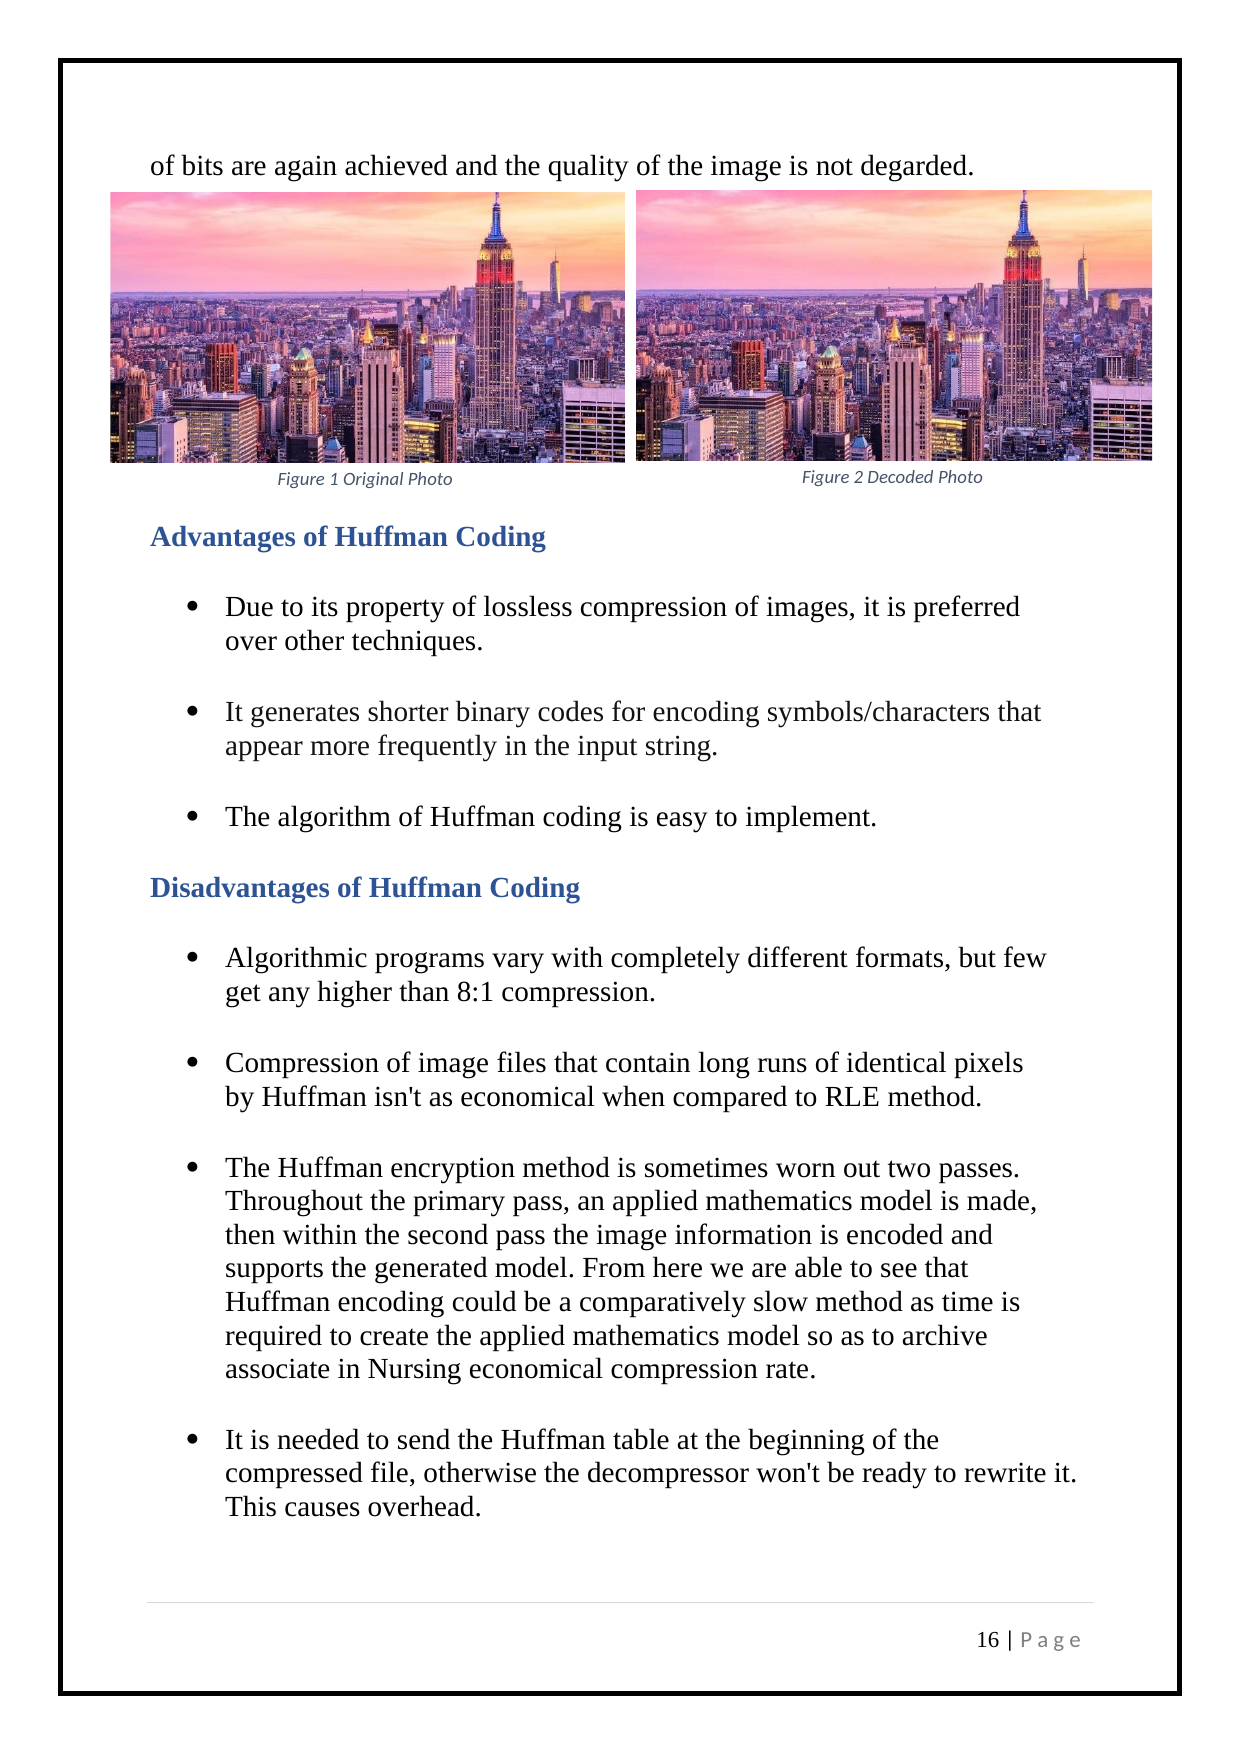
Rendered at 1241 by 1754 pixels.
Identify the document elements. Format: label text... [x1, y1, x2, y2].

subtitle Disadvantages of Huffman Coding [150, 870, 1159, 903]
text of bits are again achieved and the quality of the image is not degarded. [150, 148, 1159, 182]
list Due to its property of lossless compression of images, it is preferred over other techniques. [187, 589, 1079, 657]
list Algorithmic programs vary with completely different formats, but few get any higher than 8:1 compression. [187, 941, 1090, 1008]
list The Huffman encryption method is sometimes worn out two passes. Throughout the primary pass, an applied mathematics model is made, then within the second pass the image information is encoded and supports the generated model. From here we are able to see that Huffman encoding could be a comparatively slow method as time is required to create the applied mathematics model so as to archive associate in Nursing economical compression rate. [187, 1150, 1081, 1385]
picture [110, 192, 625, 463]
picture [636, 190, 1153, 461]
list It generates shorter binary codes for encoding symbols/characters that appear more frequently in the input string. [187, 694, 1042, 761]
list The algorithm of Huffman coding is easy to implement. [187, 799, 1159, 832]
subtitle Advantages of Huffman Coding [150, 519, 1159, 552]
list It is needed to send the Huffman table at the beginning of the compressed file, otherwise the decompressor won't be ready to rewrite it. This causes overhead. [187, 1422, 1084, 1523]
list Compression of image files that contain long runs of identical pixels by Huffman isn't as economical when compared to RLE method. [187, 1045, 1060, 1112]
